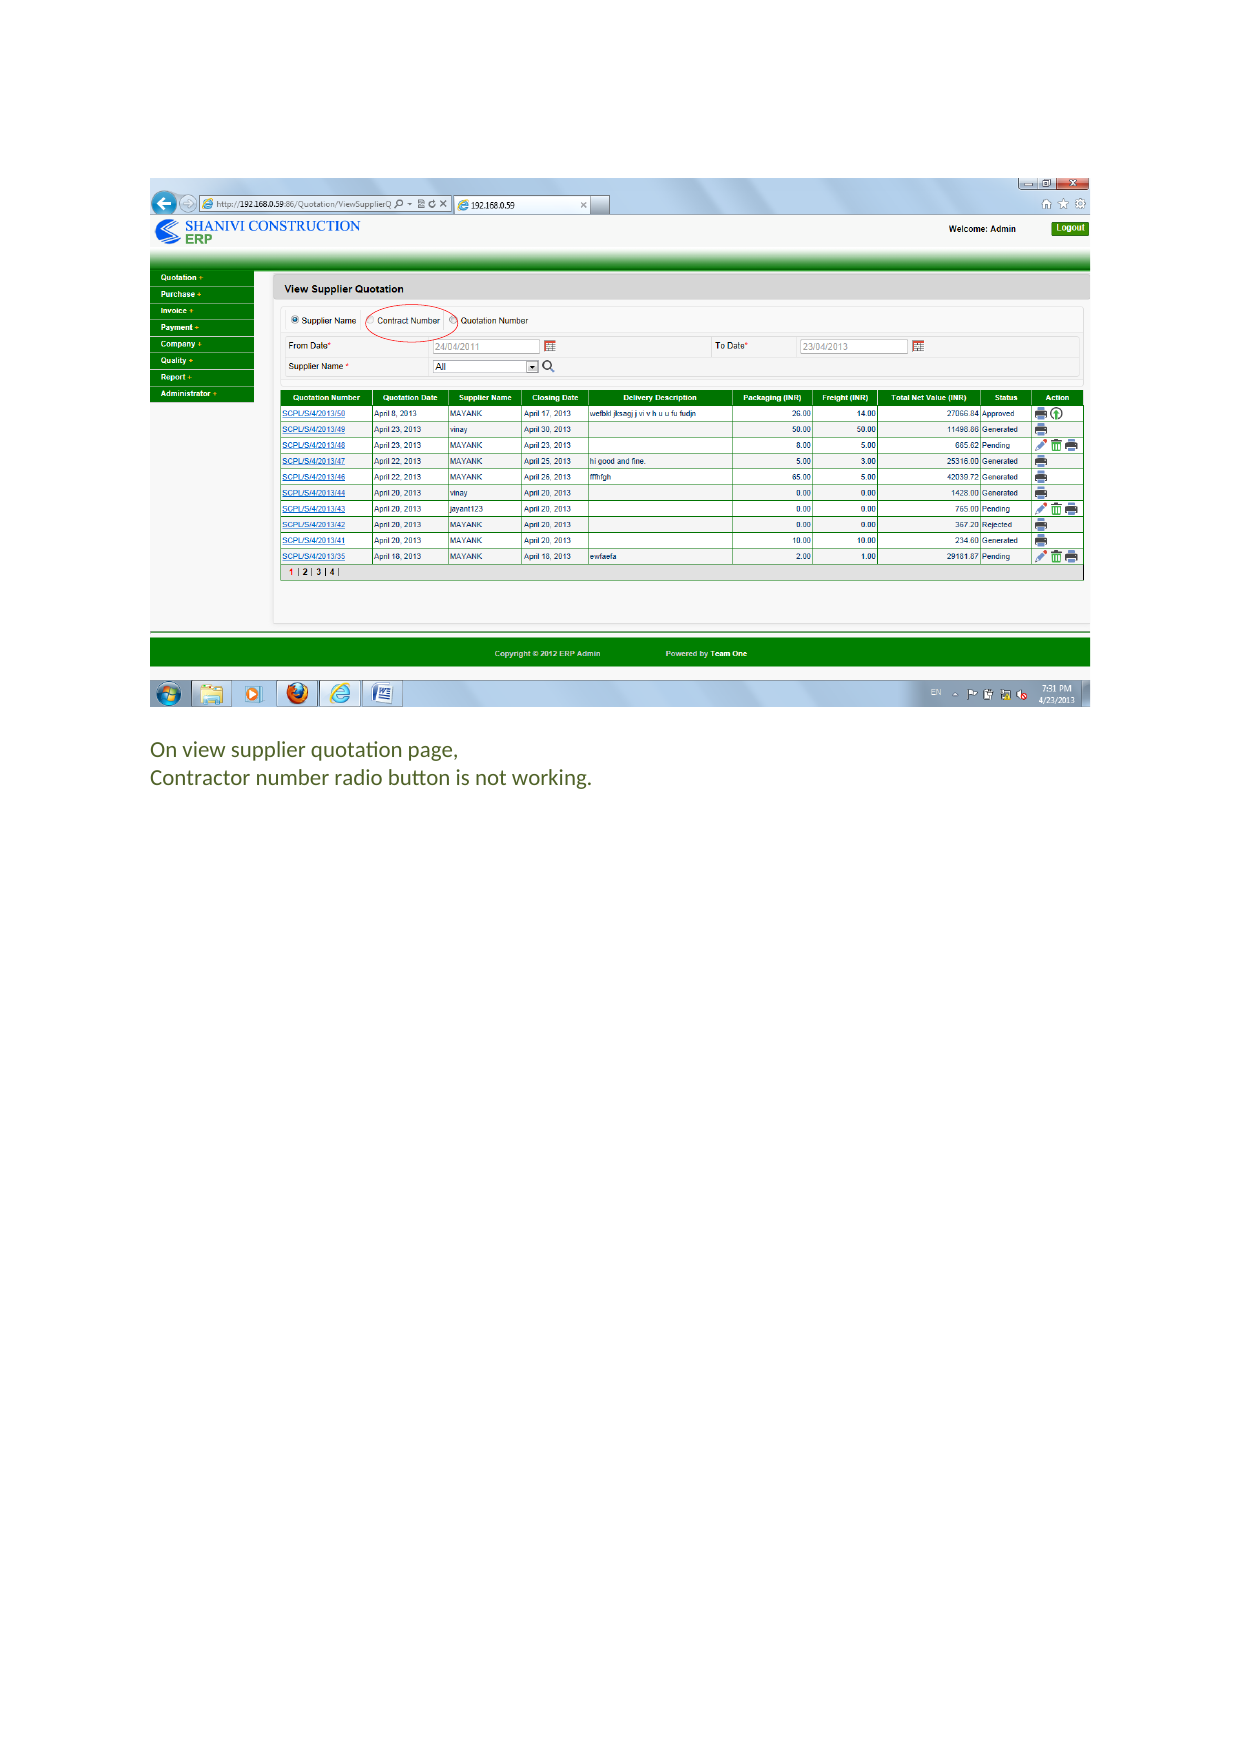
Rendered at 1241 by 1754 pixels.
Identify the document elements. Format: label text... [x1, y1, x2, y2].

text On view supplier quotation page, [150, 735, 1090, 763]
text Contractor number radio button is not working. [150, 763, 1090, 791]
picture [150, 178, 1091, 707]
